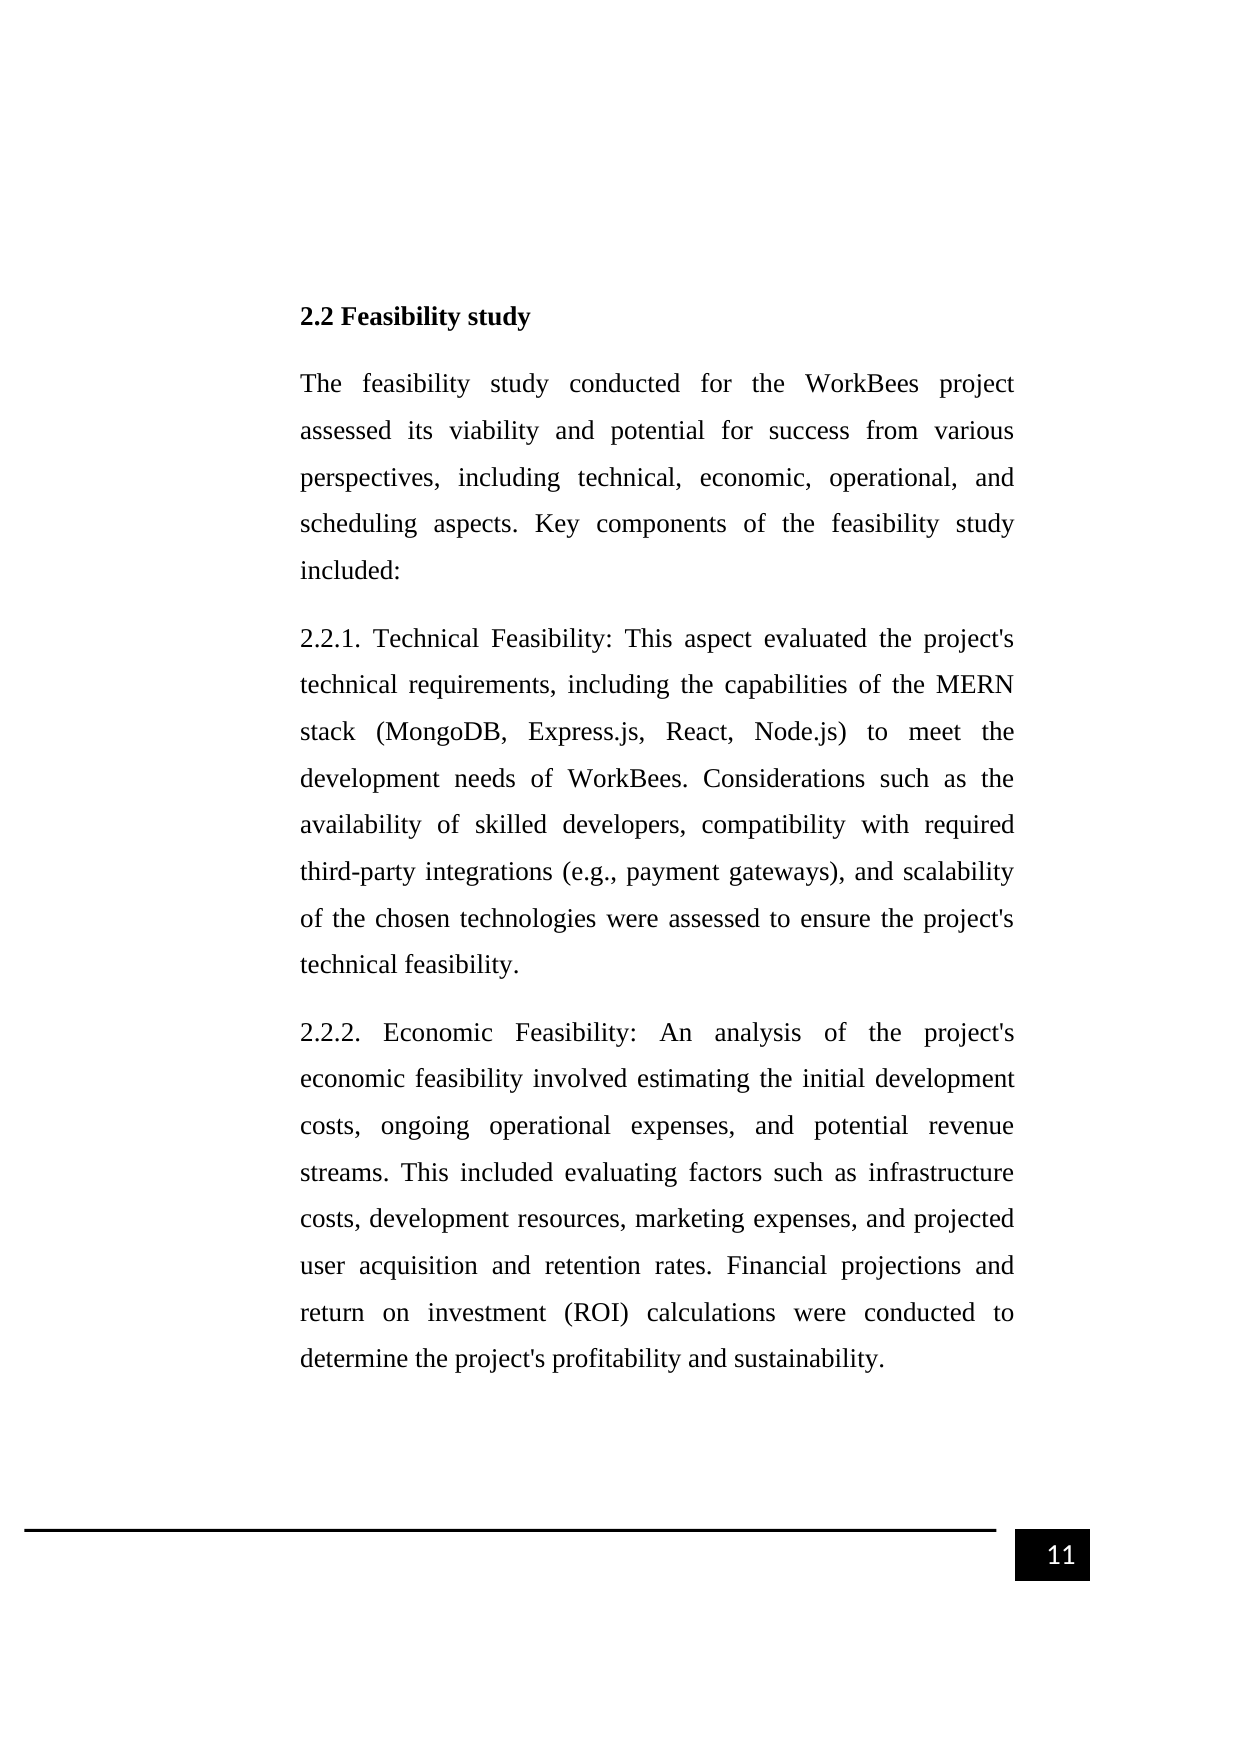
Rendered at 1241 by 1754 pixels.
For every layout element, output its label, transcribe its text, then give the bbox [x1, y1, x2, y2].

text 2.2 Feasibility study [300, 300, 1015, 331]
text The feasibility study conducted for the WorkBees project assessed its viability and potential for success from various perspectives, including technical, economic, operational, and scheduling aspects. Key components of the feasibility study included: [300, 367, 1015, 585]
text 2.2.2. Economic Feasibility: An analysis of the project's economic feasibility involved estimating the initial development costs, ongoing operational expenses, and potential revenue streams. This included evaluating factors such as infrastructure costs, development resources, marketing expenses, and projected user acquisition and retention rates. Financial projections and return on investment (ROI) calculations were conducted to determine the project's profitability and sustainability. [300, 1016, 1015, 1374]
text 2.2.1. Technical Feasibility: This aspect evaluated the project's technical requirements, including the capabilities of the MERN stack (MongoDB, Express.js, React, Node.js) to meet the development needs of WorkBees. Considerations such as the availability of skilled developers, compatibility with required third-party integrations (e.g., payment gateways), and scalability of the chosen technologies were assessed to ensure the project's technical feasibility. [300, 622, 1015, 979]
